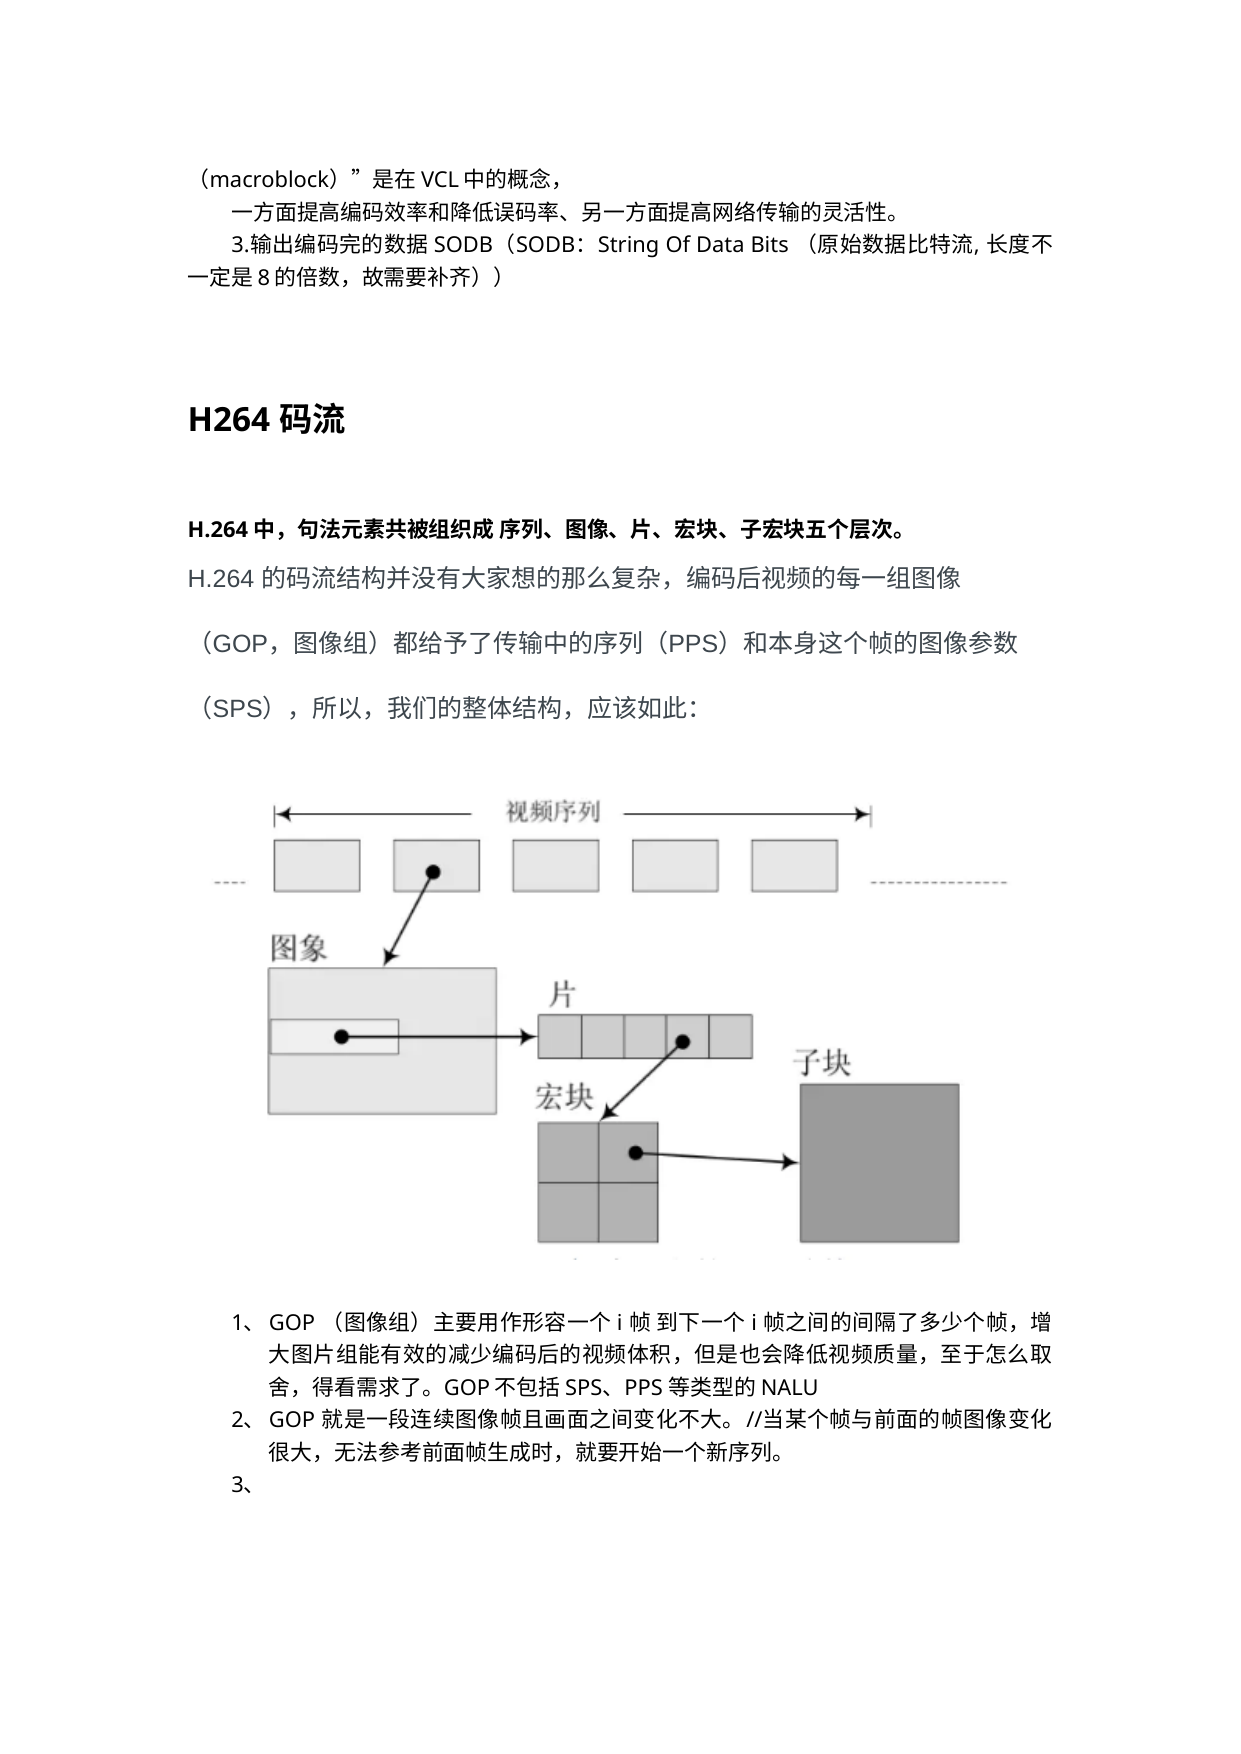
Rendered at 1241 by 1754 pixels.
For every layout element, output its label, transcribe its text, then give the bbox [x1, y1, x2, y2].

text 一方面提高编码效率和降低误码率、另一方面提高网络传输的灵活性。 [187, 194, 1053, 227]
text 2.切分数据，主要为了第三步。这里一点，网上看到的“切片（slice）”、“宏块（macroblock）”是在VCL中的概念， [187, 162, 1053, 194]
subtitle H264 码流 [187, 384, 1053, 449]
picture [187, 784, 1053, 1260]
text 3.输出编码完的数据 SODB（SODB：String Of Data Bits （原始数据比特流, 长度不一定是8的倍数，故需要补齐）） [187, 227, 1053, 292]
list GOP 就是一段连续图像帧且画面之间变化不大。//当某个帧与前面的帧图像变化很大，无法参考前面帧生成时，就要开始一个新序列。 [231, 1402, 1053, 1467]
list GOP （图像组）主要用作形容一个 i 帧 到下一个 i 帧之间的间隔了多少个帧，增大图片组能有效的减少编码后的视频体积，但是也会降低视频质量，至于怎么取舍，得看需求了。GOP不包括 SPS、PPS 等类型的 NALU [231, 1304, 1053, 1402]
text H.264 中，句法元素共被组织成 序列、图像、片、宏块、子宏块五个层次。 [187, 511, 1053, 544]
text H.264 的码流结构并没有大家想的那么复杂，编码后视频的每一组图像（GOP，图像组）都给予了传输中的序列（PPS）和本身这个帧的图像参数（SPS），所以，我们的整体结构，应该如此： [187, 544, 1053, 739]
